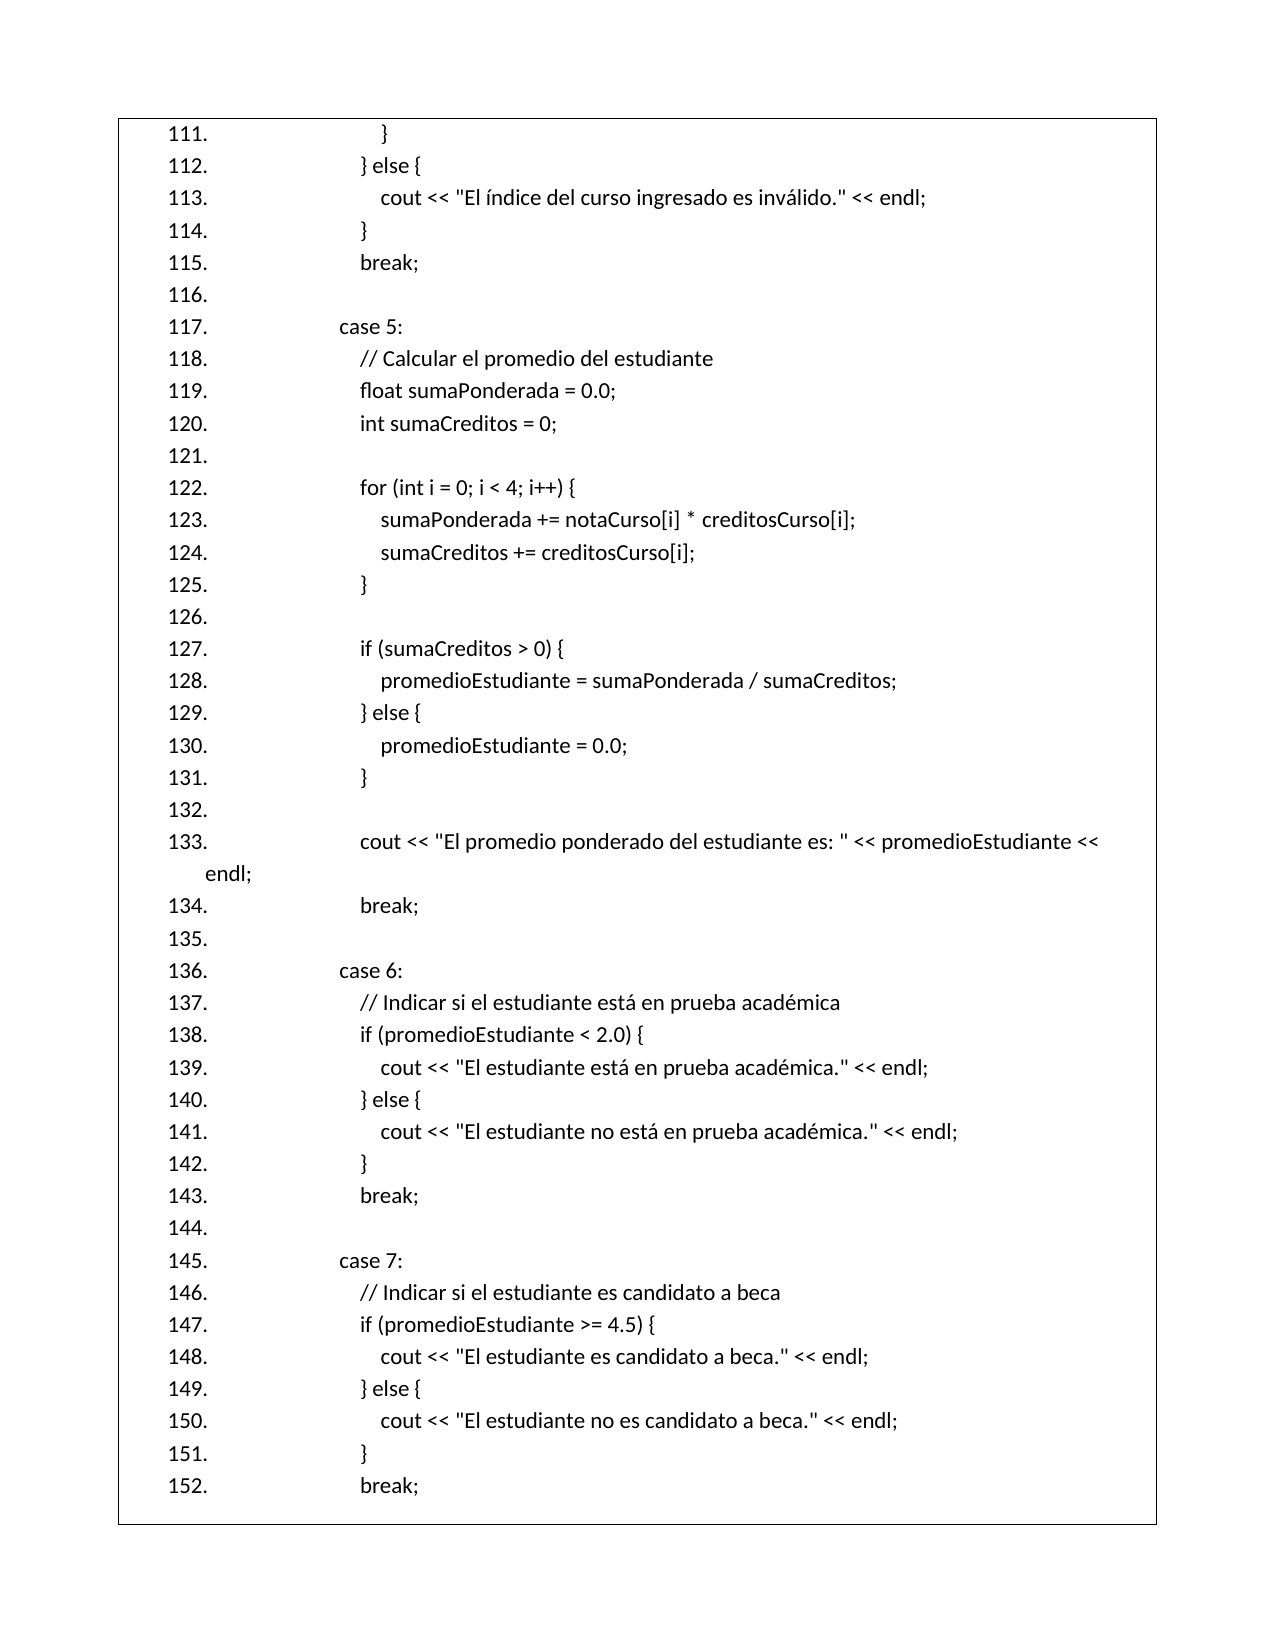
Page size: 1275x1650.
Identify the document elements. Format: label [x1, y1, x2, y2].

table_header [119, 119, 1156, 1524]
